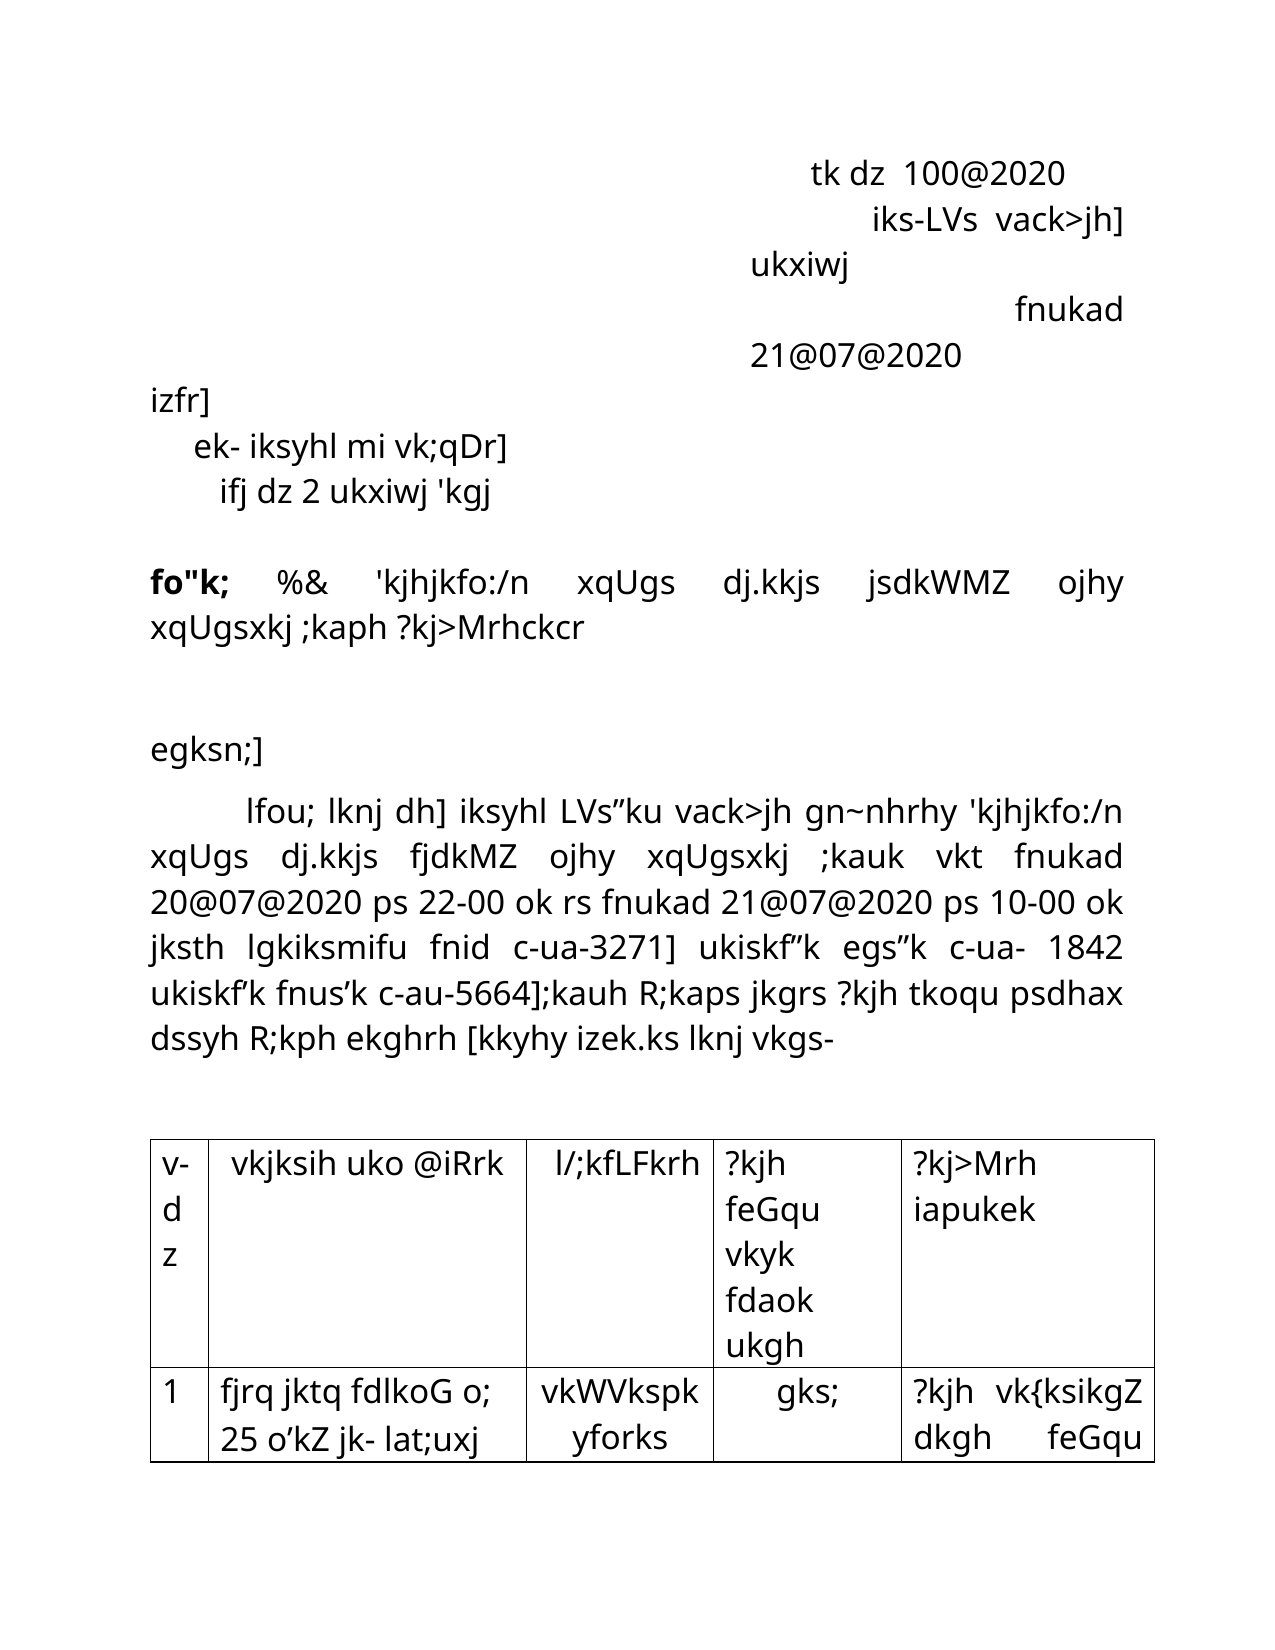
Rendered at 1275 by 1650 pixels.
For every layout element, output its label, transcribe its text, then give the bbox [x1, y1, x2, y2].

table_header l/;kfLFkrh [527, 1140, 713, 1367]
text ifj dz 2 ukxiwj 'kgj [150, 468, 1125, 513]
table_header ?kj>Mrh iapukek [902, 1140, 1154, 1367]
table_header ?kjh feGqu vkyk fdaok ukgh [714, 1140, 901, 1367]
text izfr] [150, 377, 1125, 422]
text iks-LVs vack>jh] ukxiwj [750, 195, 1125, 286]
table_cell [902, 1368, 1154, 1461]
text fnukad 21@07@2020 [750, 286, 1125, 377]
text tk dz 100@2020 [750, 150, 1125, 195]
table_header v-dz [151, 1140, 208, 1367]
table_cell 1 [151, 1368, 208, 1461]
text ek- iksyhl mi vk;qDr] [150, 422, 1125, 468]
text egksn;] [150, 726, 1125, 771]
text lfou; lknj dh] iksyhl LVs”ku vack>jh gn~nhrhy 'kjhjkfo:/n xqUgs dj.kkjs fjdkMZ ojhy xqUgsxkj ;kauk vkt fnukad 20@07@2020 ps 22-00 ok rs fnukad 21@07@2020 ps 10-00 ok jksth lgkiksmifu fnid c-ua-3271] ukiskf”k egs”k c-ua- 1842 ukiskf’k fnus’k c-au-5664];kauh R;kaps jkgrs ?kjh tkoqu psdhax dssyh R;kph ekghrh [kkyhy izek.ks lknj vkgs- [150, 788, 1125, 1060]
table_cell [209, 1368, 526, 1461]
text fo"k; %& 'kjhjkfo:/n xqUgs dj.kkjs jsdkWMZ ojhy xqUgsxkj ;kaph ?kj>Mrhckcr [150, 559, 1125, 649]
table_header vkjksih uko @iRrk [209, 1140, 526, 1367]
table_cell vkWVkspkyforks [527, 1368, 713, 1461]
table_cell gks; [714, 1368, 901, 1461]
